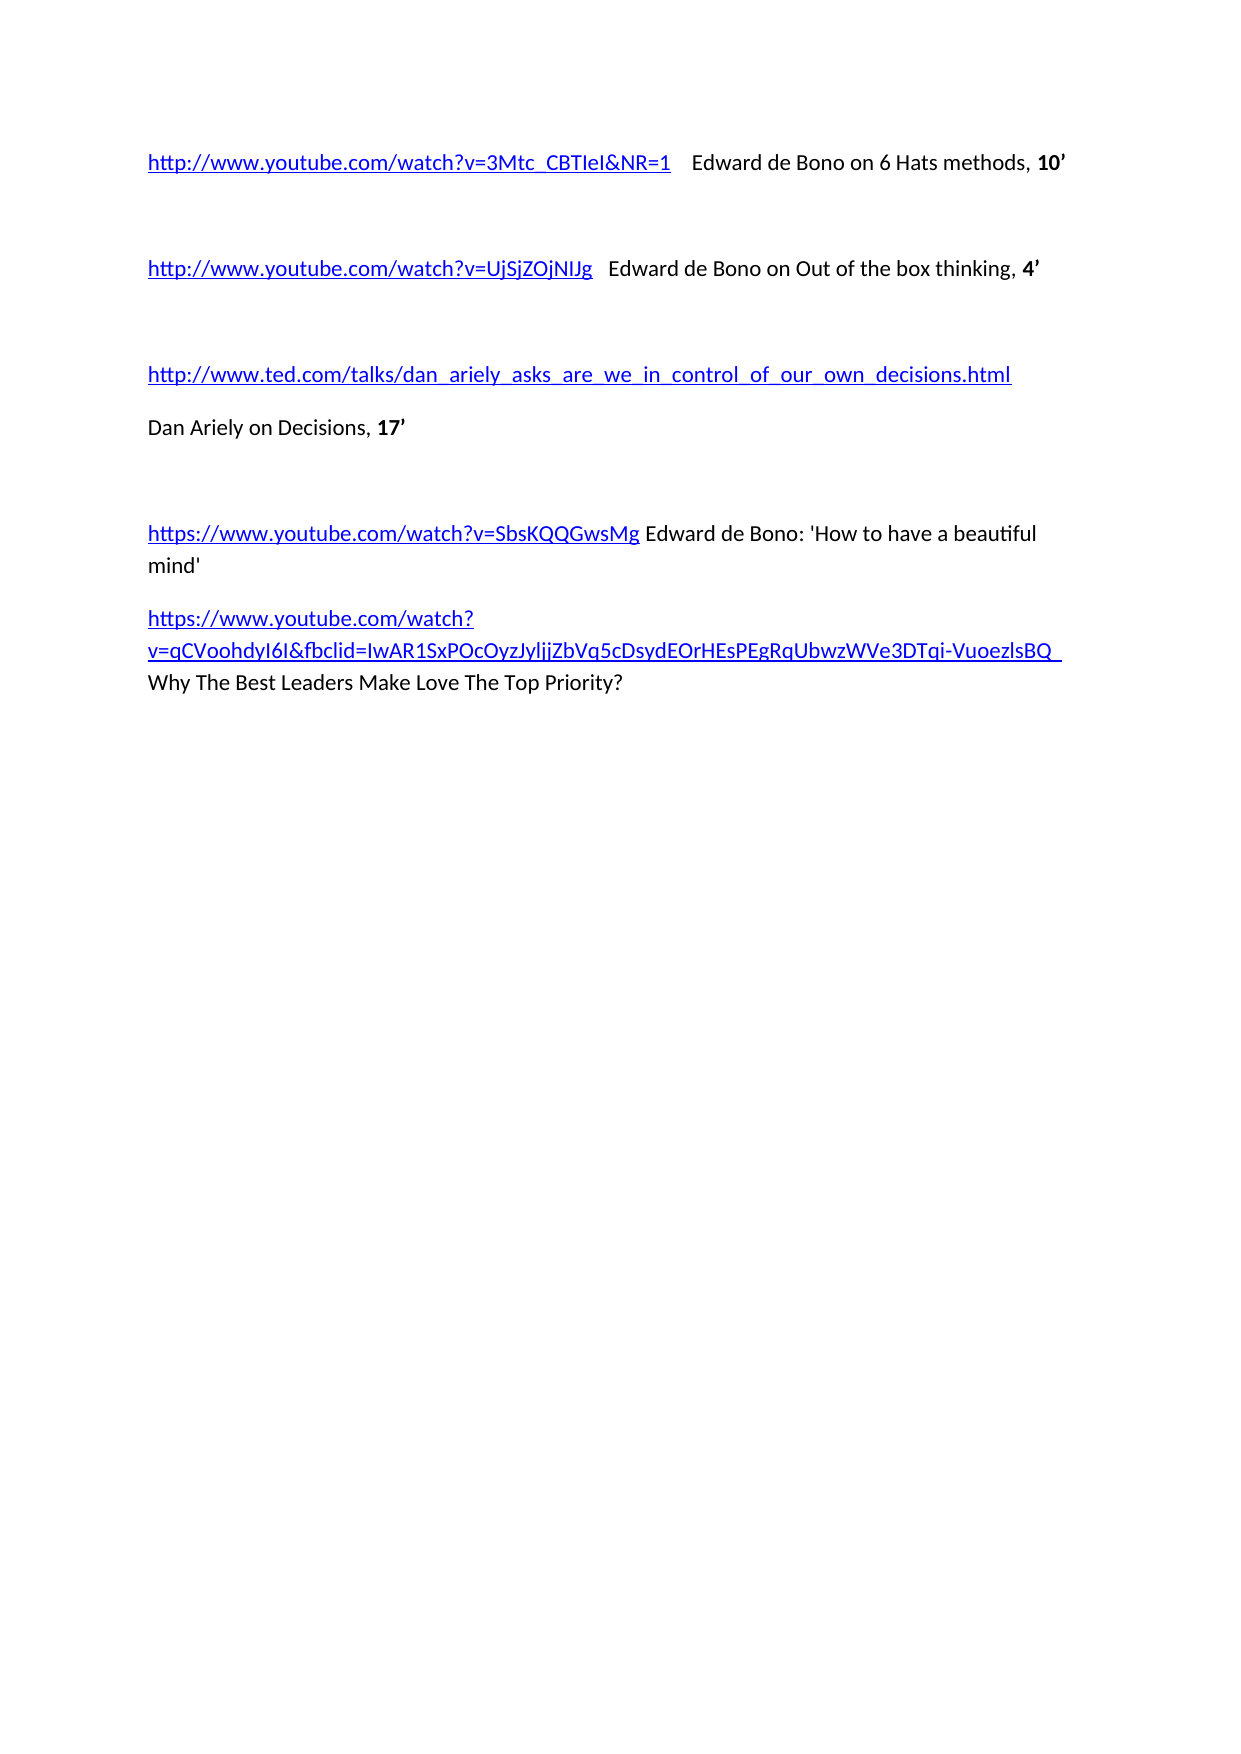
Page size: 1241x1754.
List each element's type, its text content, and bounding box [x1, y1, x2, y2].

text Dan Ariely on Decisions, 17’ [148, 413, 1093, 441]
text https://www.youtube.com/watch?v=qCVoohdyI6I&fbclid=IwAR1SxPOcOyzJyljjZbVq5cDsydEOrHEsPEgRqUbwzWVe3DTqi-VuoezlsBQ Why The Best Leaders Make Love The Top Priority? [148, 604, 1093, 696]
text http://www.ted.com/talks/dan_ariely_asks_are_we_in_control_of_our_own_decisions.html [148, 360, 1093, 388]
text http://www.youtube.com/watch?v=UjSjZOjNIJg Edward de Bono on Out of the box thinking, 4’ [148, 254, 1093, 282]
text https://www.youtube.com/watch?v=SbsKQQGwsMg Edward de Bono: 'How to have a beautiful mind' [148, 519, 1093, 579]
text http://www.youtube.com/watch?v=3Mtc_CBTIeI&NR=1 Edward de Bono on 6 Hats methods, 10’ [148, 148, 1093, 176]
